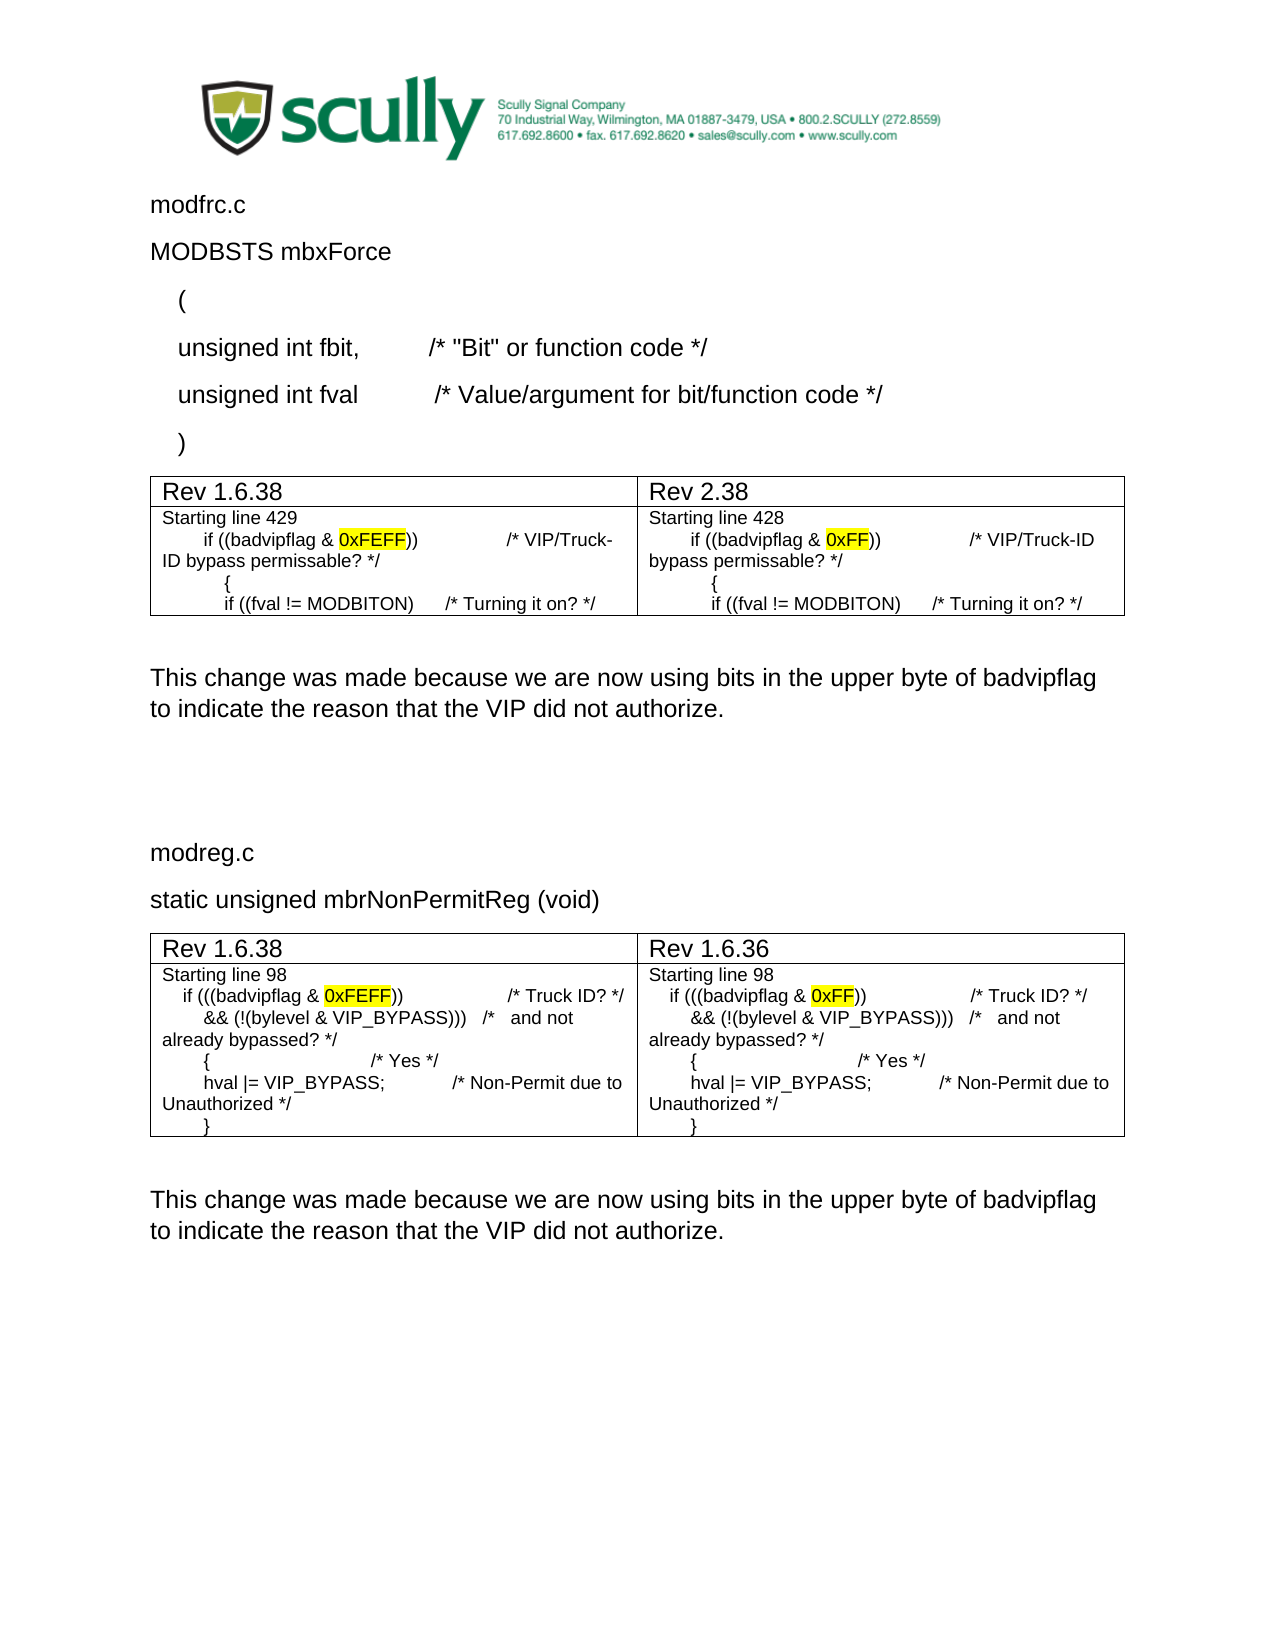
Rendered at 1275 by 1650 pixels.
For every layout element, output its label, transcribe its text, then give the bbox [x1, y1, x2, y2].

table_cell Starting line 98 if (((badvipflag & 0xFF)) /* Truck ID? */ && (!(bylevel & VIP_BYPASS))) /* and not already bypassed? */ { /* Yes */ hval |= VIP_BYPASS; /* Non-Permit due to Unauthorized */ } [638, 964, 1124, 1136]
text ) [150, 428, 1125, 457]
text static unsigned mbrNonPermitReg (void) [150, 885, 1125, 914]
table_header Rev 1.6.38 [151, 934, 637, 963]
table_header Rev 1.6.38 [151, 477, 637, 506]
table_cell Starting line 429 if ((badvipflag & 0xFEFF)) /* VIP/Truck-ID bypass permissable? */ { if ((fval != MODBITON) /* Turning it on? */ [151, 507, 637, 614]
table_header Rev 2.38 [638, 477, 1124, 506]
table_cell Starting line 428 if ((badvipflag & 0xFF)) /* VIP/Truck-ID bypass permissable? */ { if ((fval != MODBITON) /* Turning it on? */ [638, 507, 1124, 614]
text ( [150, 285, 1125, 314]
text unsigned int fval /* Value/argument for bit/function code */ [150, 381, 1125, 409]
table_cell Starting line 98 if (((badvipflag & 0xFEFF)) /* Truck ID? */ && (!(bylevel & VIP_BYPASS))) /* and not already bypassed? */ { /* Yes */ hval |= VIP_BYPASS; /* Non-Permit due to Unauthorized */ } [151, 964, 637, 1136]
text This change was made because we are now using bits in the upper byte of badvipflag to indicate the reason that the VIP did not authorize. [150, 1185, 1125, 1245]
text This change was made because we are now using bits in the upper byte of badvipflag to indicate the reason that the VIP did not authorize. [150, 663, 1125, 723]
text MODBSTS mbxForce [150, 237, 1125, 266]
table_header Rev 1.6.36 [638, 934, 1124, 963]
text unsigned int fbit, /* "Bit" or function code */ [150, 333, 1125, 362]
text modreg.c [150, 837, 1125, 866]
text modfrc.c [150, 190, 1125, 218]
